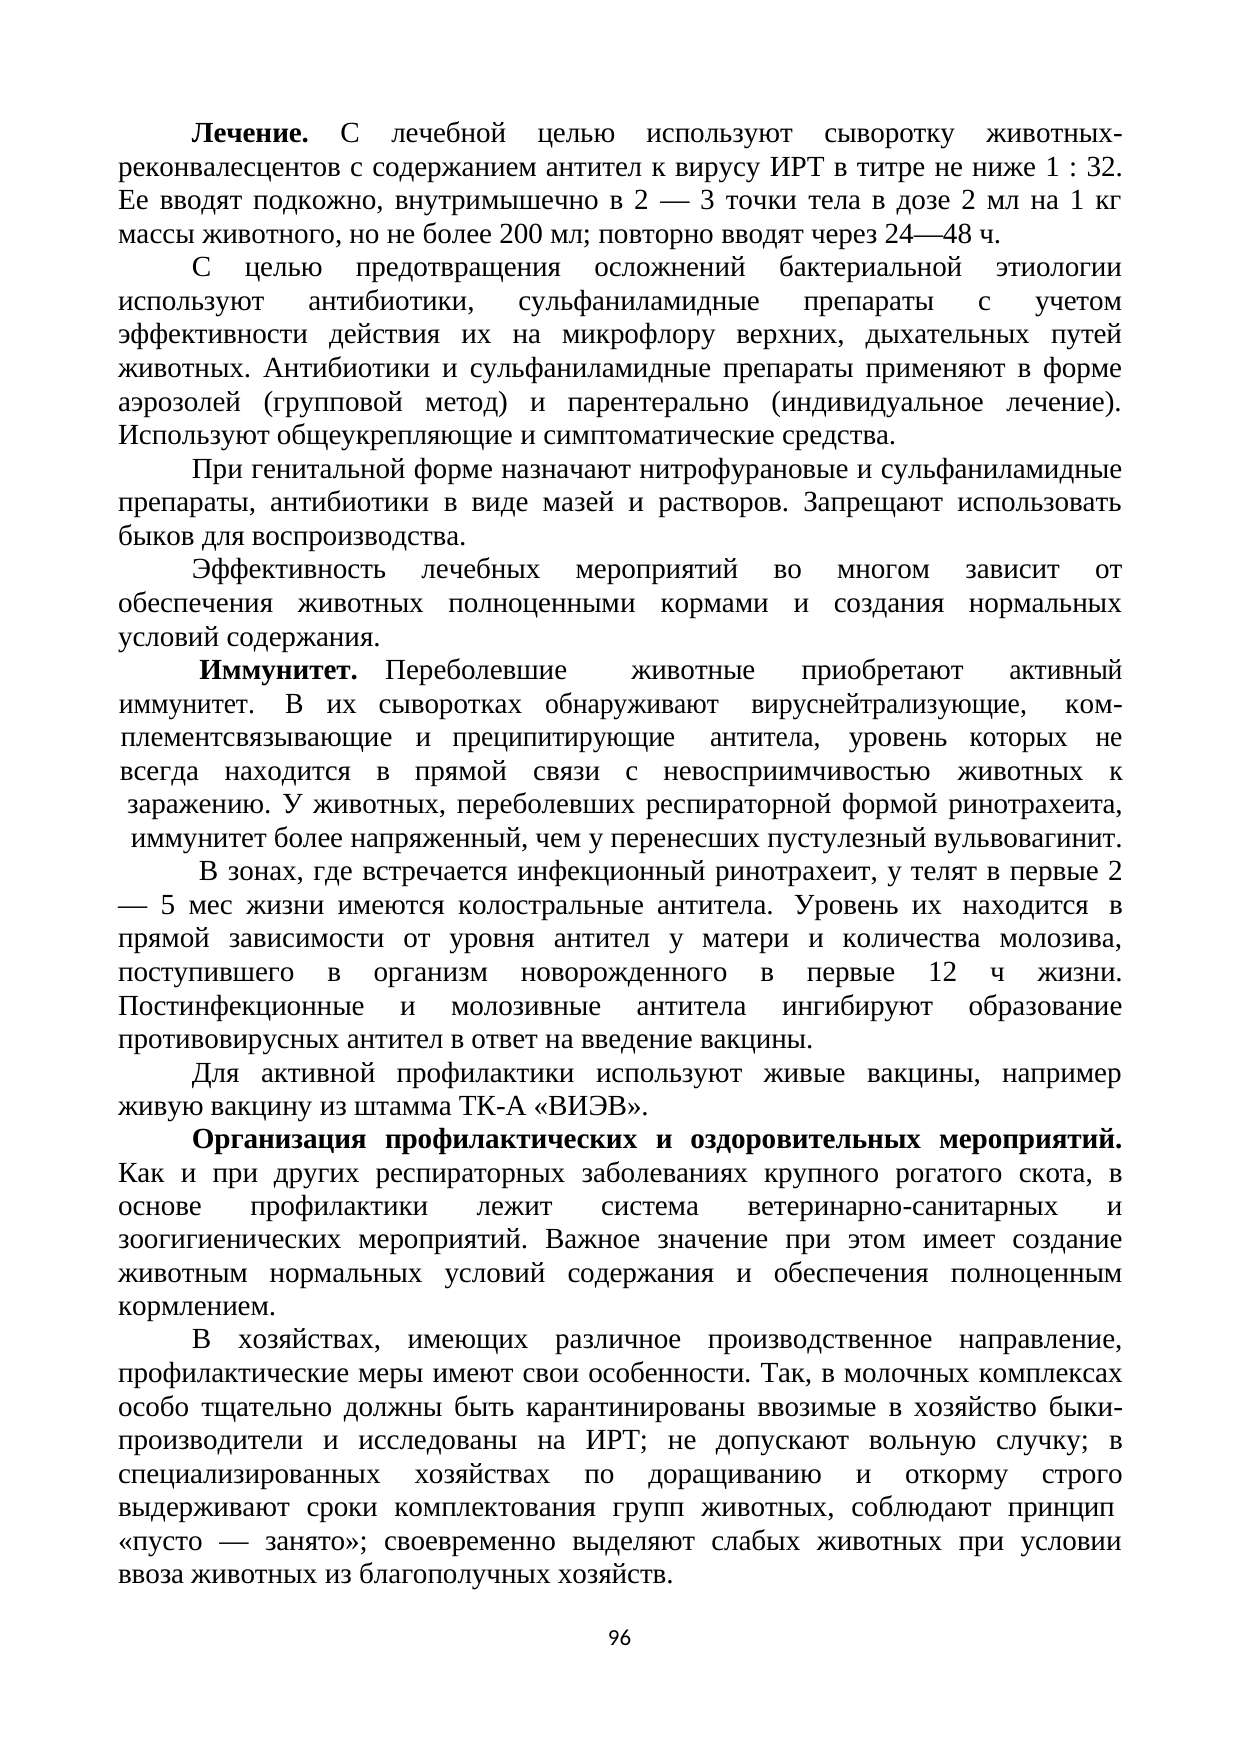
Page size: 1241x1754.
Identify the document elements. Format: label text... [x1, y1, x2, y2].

text «пусто — занято»; своевременно выделяют слабых животных при условии ввоза животных из благополучных хозяйств. [118, 1523, 1122, 1590]
text Лечение. С лечебной целью используют сыворотку животных- реконвалесцентов с содержанием антител к вирусу ИРТ в титре не ниже 1 : 32. Ее вводят подкожно, внутримышечно в 2 — 3 точки тела в дозе 2 мл на 1 кг массы животного, но не более 200 мл; повторно вводят через 24—48 ч. [118, 115, 1123, 249]
text Организация профилактических и оздоровительных мероприятий. Как и при других респираторных заболеваниях крупного рогатого скота, в основе профилактики лежит система ветеринарно-санитарных и зоогигиенических мероприятий. Важное значение при этом имеет создание животным нормальных условий содержания и обеспечения полноценным кормлением. [118, 1122, 1122, 1322]
text Эффективность лечебных мероприятий во многом зависит от обеспечения животных полноценными кормами и создания нормальных условий содержания. [118, 552, 1122, 652]
text С целью предотвращения осложнений бактериальной этиологии используют антибиотики, сульфаниламидные препараты с учетом эффективности действия их на микрофлору верхних, дыхательных путей животных. Антибиотики и сульфаниламидные препараты применяют в форме аэрозолей (групповой метод) и парентерально (индивидуальное лечение). Используют общеукрепляющие и симптоматические средства. [118, 249, 1122, 451]
text — 5 мес жизни имеются колостральные антитела. Уровень их находится в прямой зависимости от уровня антител у матери и количества молозива, поступившего в организм новорожденного в первые 12 ч жизни. Постинфекционные и молозивные антитела ингибируют образование противовирусных антител в ответ на введение вакцины. [118, 887, 1123, 1055]
text Для активной профилактики используют живые вакцины, например живую вакцину из штамма ТК-А «ВИЭВ». [118, 1055, 1122, 1122]
text При генитальной форме назначают нитрофурановые и сульфаниламидные препараты, антибиотики в виде мазей и растворов. Запрещают использовать быков для воспроизводства. [118, 451, 1122, 551]
text В хозяйствах, имеющих различное производственное направление, профилактические меры имеют свои особенности. Так, в молочных комплексах особо тщательно должны быть карантинированы ввозимые в хозяйство быки- производители и исследованы на ИРТ; не допускают вольную случку; в специализированных хозяйствах по доращиванию и откорму строго выдерживают сроки комплектования групп животных, соблюдают принцип [118, 1322, 1123, 1523]
text Иммунитет. Переболевшие животные приобретают активный иммунитет. В их сыворотках обнаруживают вируснейтрализующие, ком- плементсвязывающие и преципитирующие антитела, уровень которых не всегда находится в прямой связи с невосприимчивостью животных к заражению. У животных, переболевших респираторной формой ринотрахеита, иммунитет более напряженный, чем у перенесших пустулезный вульвовагинит. В зонах, где встречается инфекционный ринотрахеит, у телят в первые 2 [118, 652, 1122, 887]
